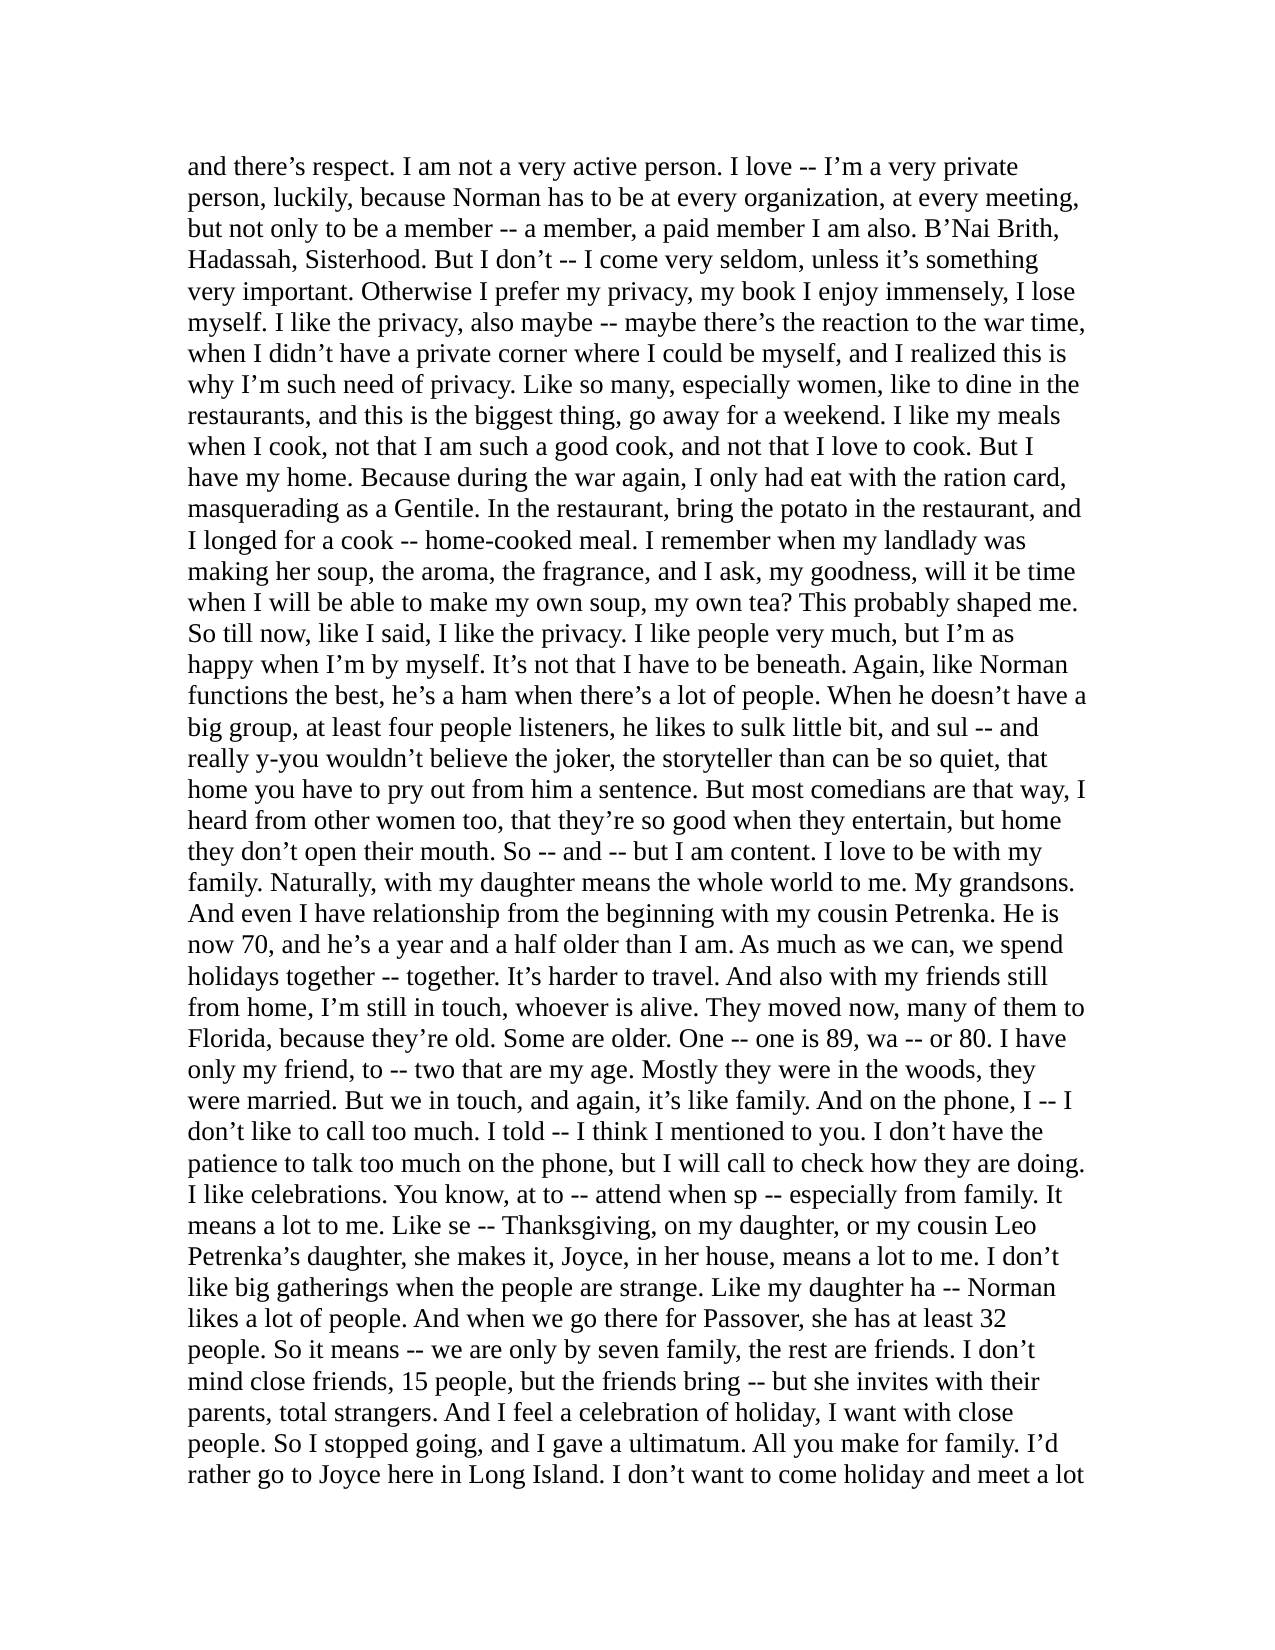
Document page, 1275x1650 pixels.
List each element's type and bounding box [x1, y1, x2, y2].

text [187, 150, 1087, 1489]
